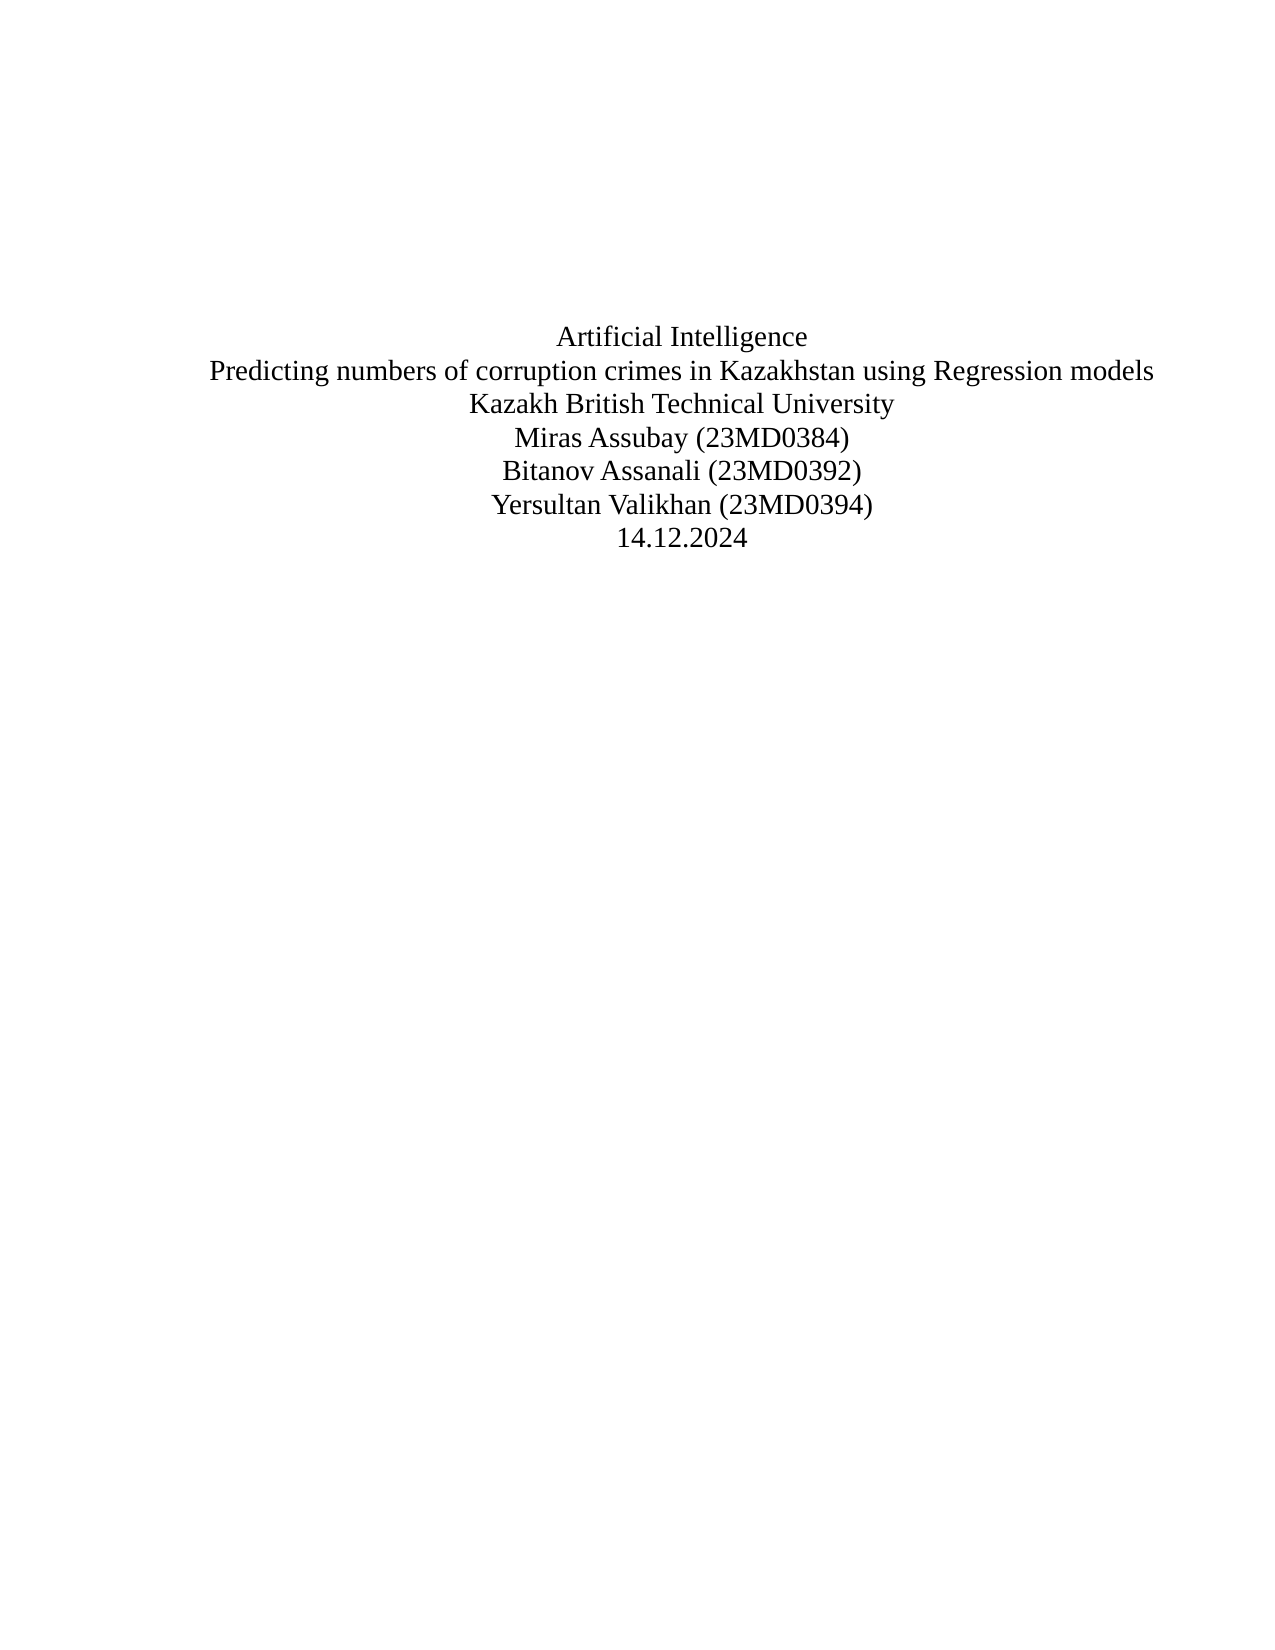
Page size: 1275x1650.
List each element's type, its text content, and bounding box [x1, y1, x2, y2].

text Miras Assubay (23MD0384) [177, 420, 1186, 453]
text 14.12.2024 [177, 521, 1186, 554]
text Kazakh British Technical University [177, 386, 1186, 420]
text Artificial Intelligence [177, 319, 1186, 353]
text Predicting numbers of corruption crimes in Kazakhstan using Regression models [177, 353, 1186, 386]
text Yersultan Valikhan (23MD0394) [177, 487, 1186, 521]
text Bitanov Assanali (23MD0392) [177, 453, 1186, 487]
